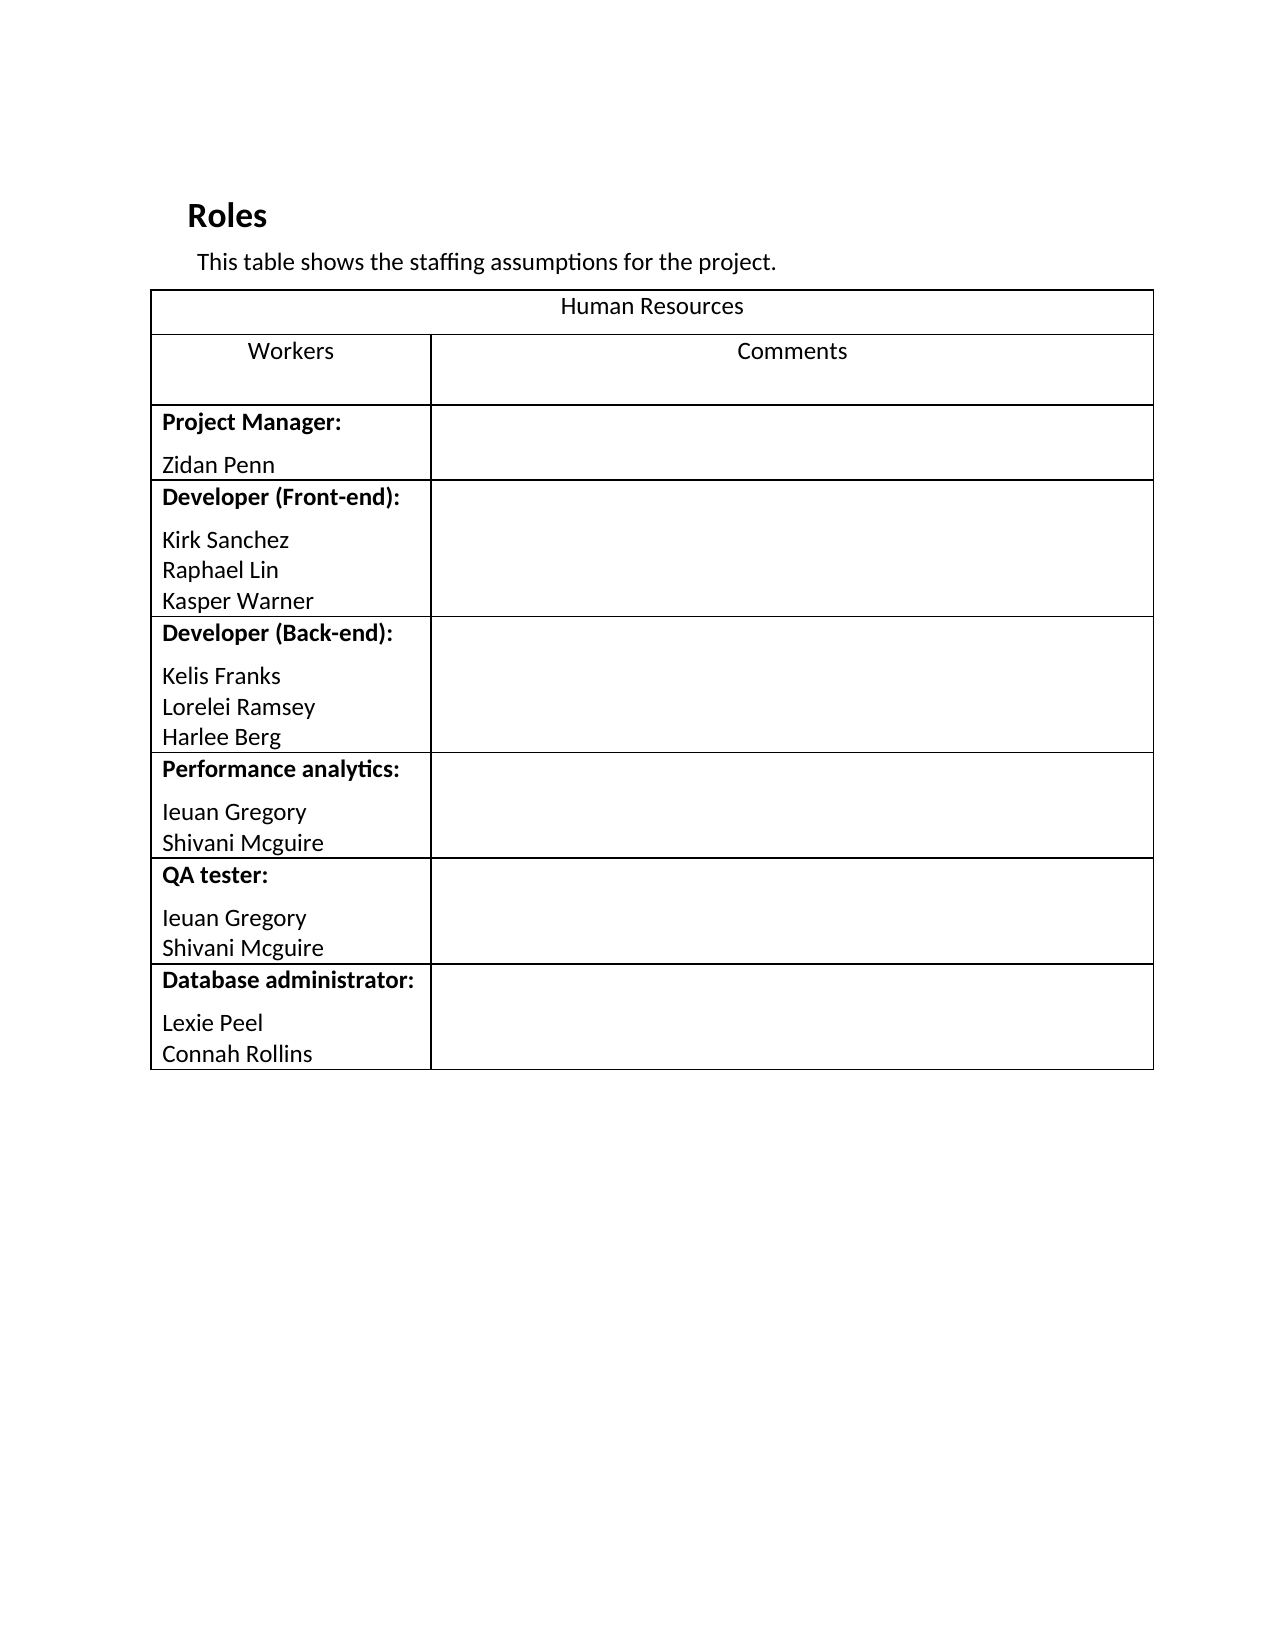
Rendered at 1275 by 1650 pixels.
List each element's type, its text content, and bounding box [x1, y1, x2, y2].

table_cell [432, 481, 1153, 616]
table_cell [432, 406, 1153, 479]
table_cell Workers [152, 335, 430, 404]
table_header Human Resources [152, 291, 1153, 333]
table_cell QA tester: Ieuan Gregory Shivani Mcguire [152, 859, 430, 963]
table_cell [432, 753, 1153, 857]
table_cell [432, 859, 1153, 963]
table_cell [432, 617, 1153, 752]
table_cell Comments [432, 335, 1153, 404]
table_cell Developer (Back-end): Kelis Franks Lorelei Ramsey Harlee Berg [152, 617, 430, 752]
table_cell Developer (Front-end): Kirk Sanchez Raphael Lin Kasper Warner [152, 481, 430, 616]
table_cell Database administrator: Lexie Peel Connah Rollins [152, 965, 430, 1068]
table_cell Project Manager: Zidan Penn [152, 406, 430, 479]
table_cell [432, 965, 1153, 1068]
subtitle Roles [187, 193, 1125, 236]
text This table shows the staffing assumptions for the project. [150, 246, 1125, 276]
table_cell Performance analytics: Ieuan Gregory Shivani Mcguire [152, 753, 430, 857]
